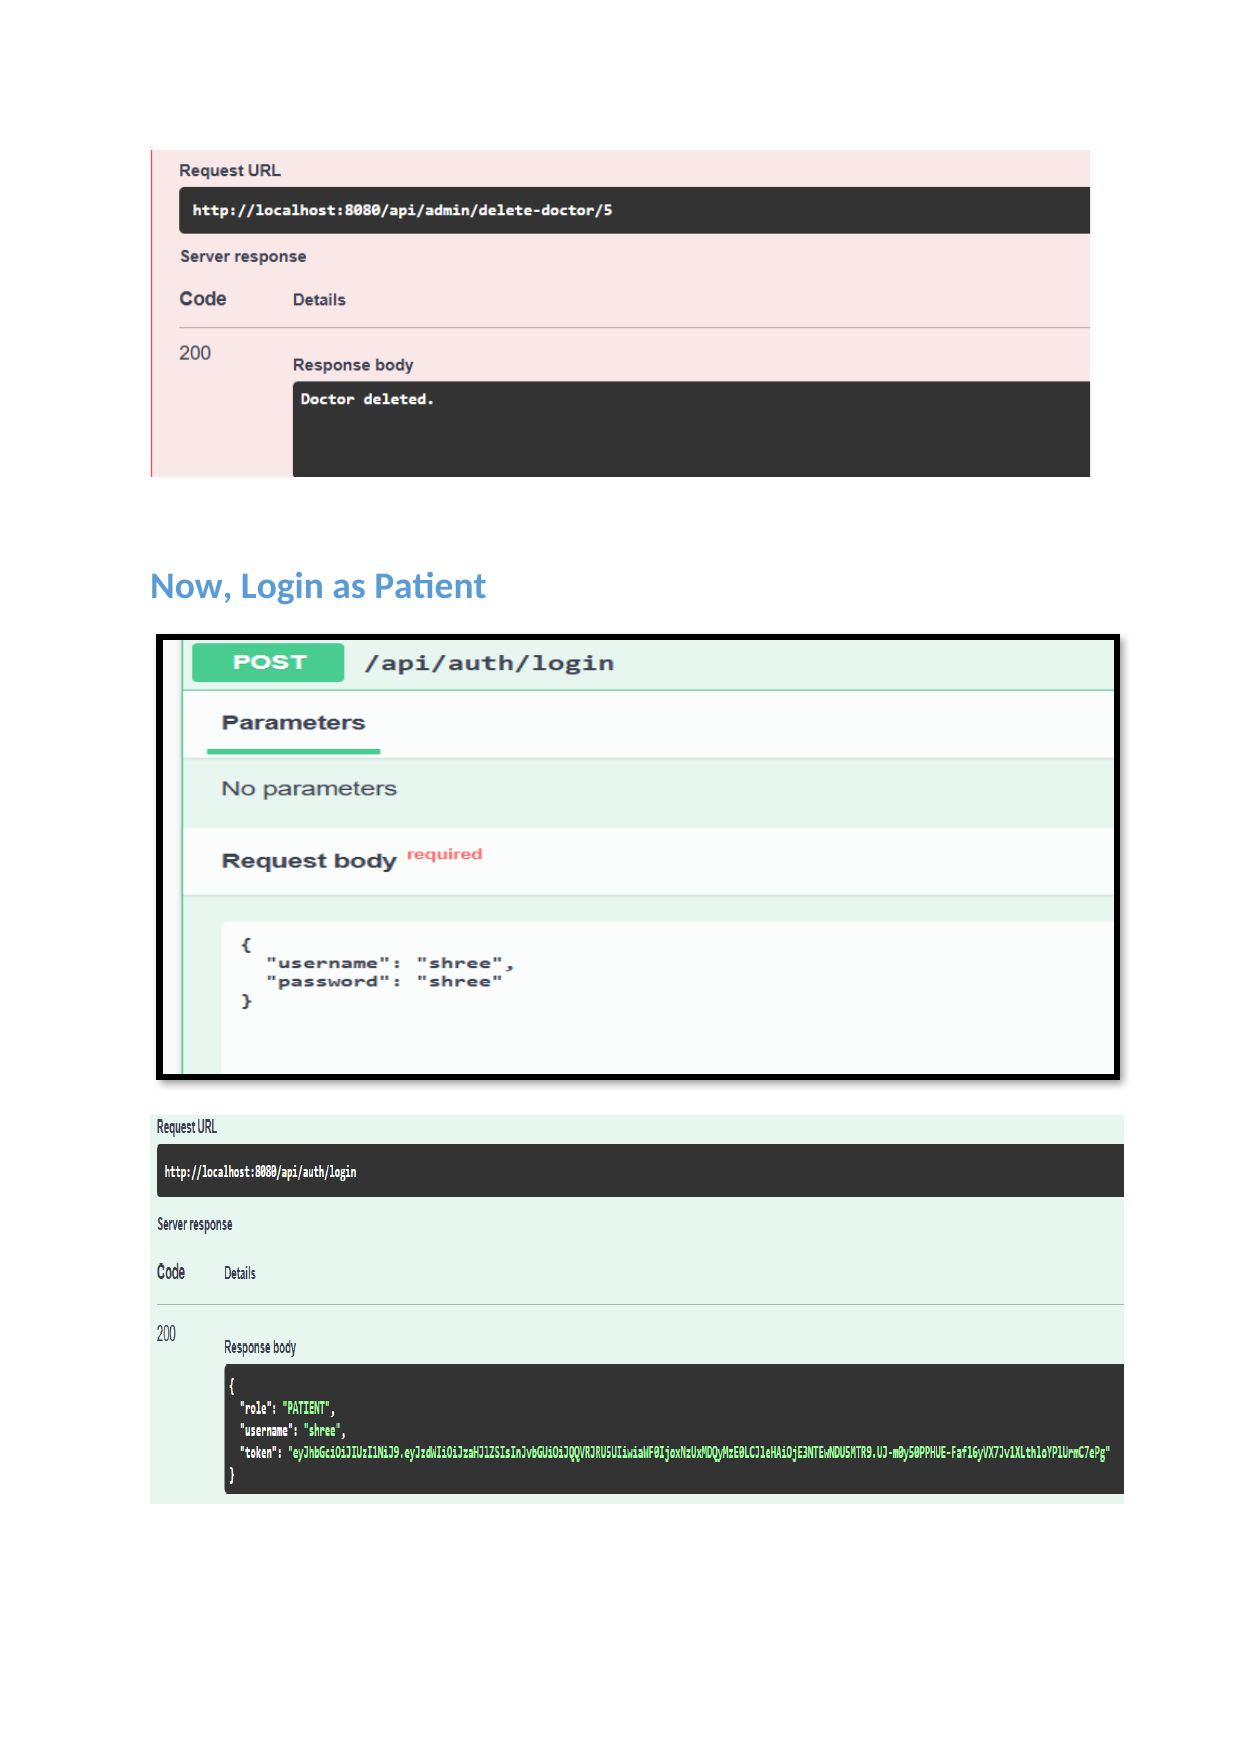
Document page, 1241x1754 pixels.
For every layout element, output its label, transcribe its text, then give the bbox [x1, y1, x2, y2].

picture [150, 150, 1091, 477]
picture [163, 640, 1114, 1074]
picture [150, 1115, 1124, 1504]
text Now, Login as Patient [150, 562, 1090, 608]
